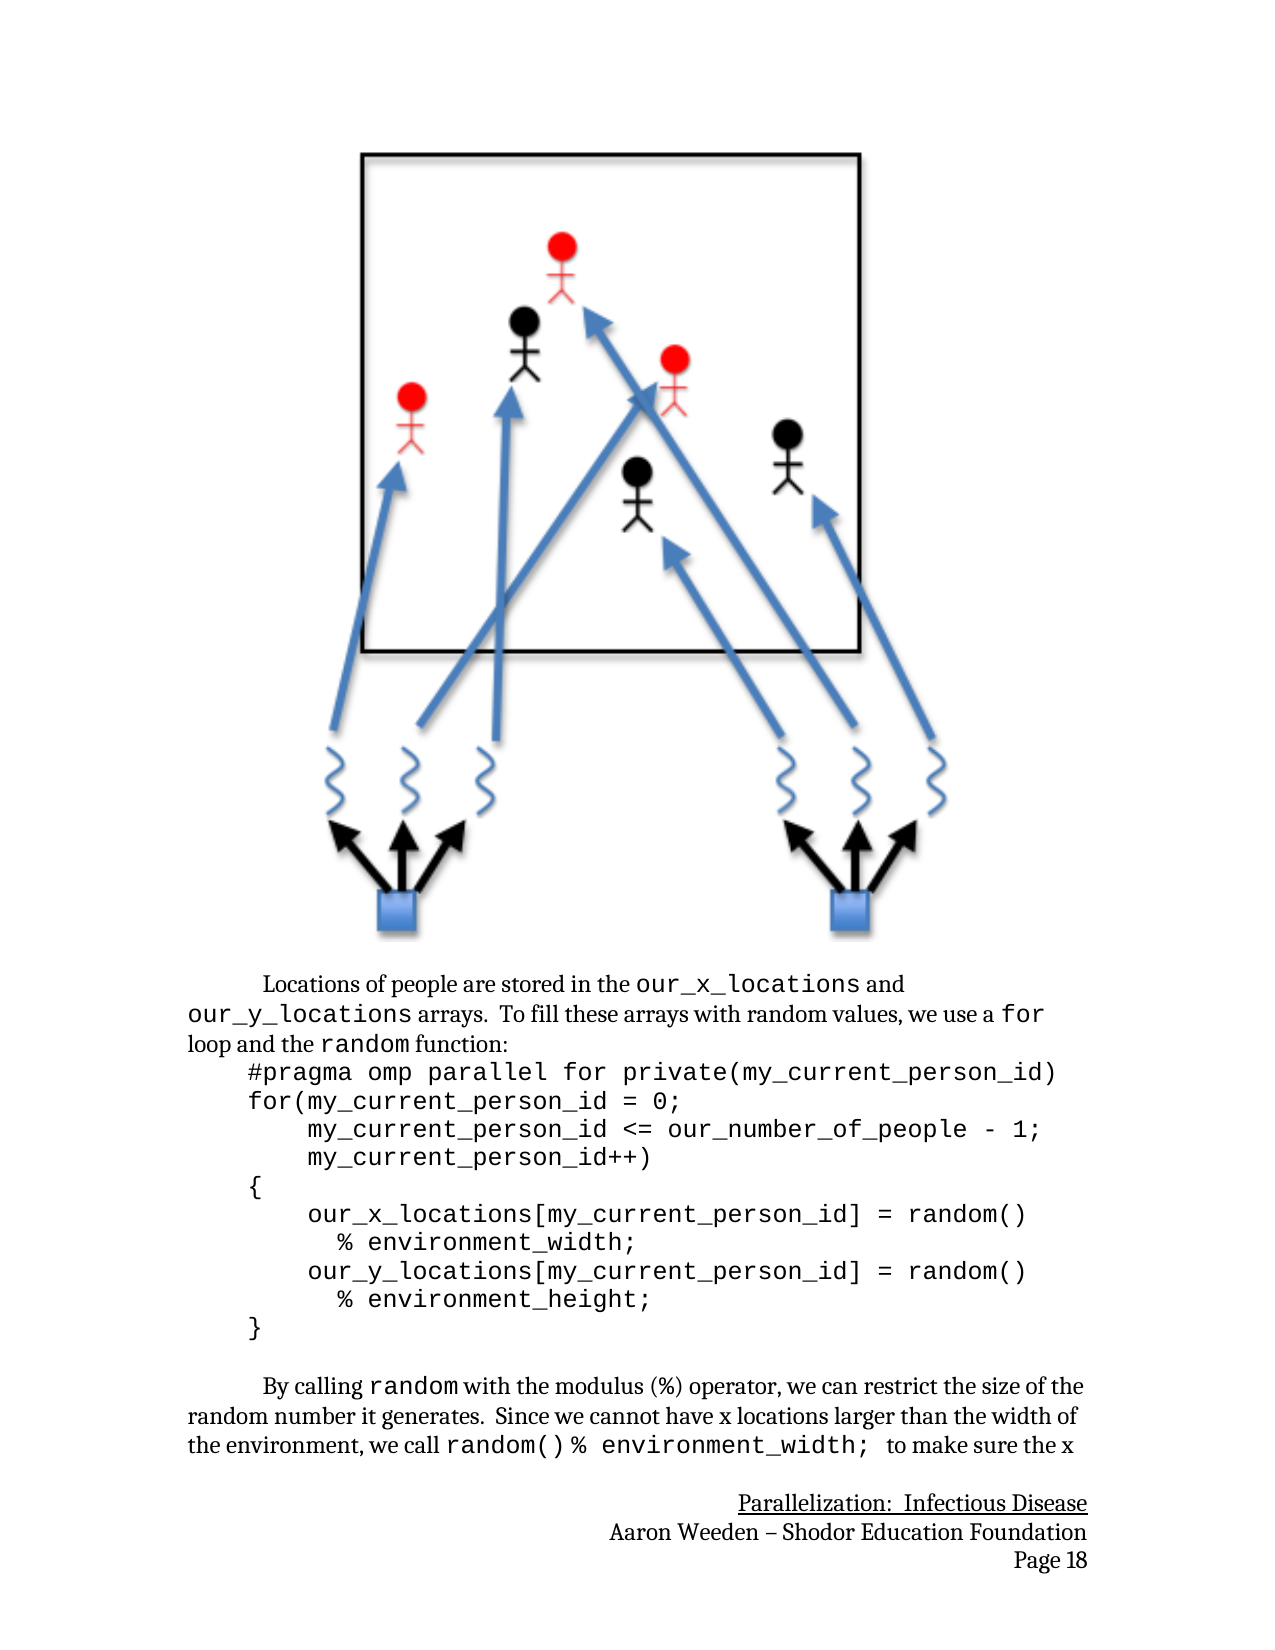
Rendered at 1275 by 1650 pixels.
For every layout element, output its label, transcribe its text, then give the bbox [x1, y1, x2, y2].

text #pragma omp parallel for private(my_current_person_id) [187, 1060, 1087, 1088]
text % environment_height; [262, 1287, 1087, 1315]
text my_current_person_id <= our_number_of_people - 1; [187, 1117, 1087, 1145]
text % environment_width; [262, 1230, 1087, 1258]
picture [319, 150, 956, 942]
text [187, 1372, 1087, 1461]
text } [187, 1315, 1087, 1343]
text our_y_locations[my_current_person_id] = random() [187, 1258, 1087, 1287]
text for(my_current_person_id = 0; [187, 1088, 1087, 1117]
text my_current_person_id++) [187, 1145, 1087, 1173]
text Locations of people are stored in the our_x_locations and our_y_locations arrays. To fill these arrays with random values, we use a for loop and the random function: [187, 970, 1087, 1060]
text { [187, 1173, 1087, 1202]
text our_x_locations[my_current_person_id] = random() [187, 1202, 1087, 1230]
